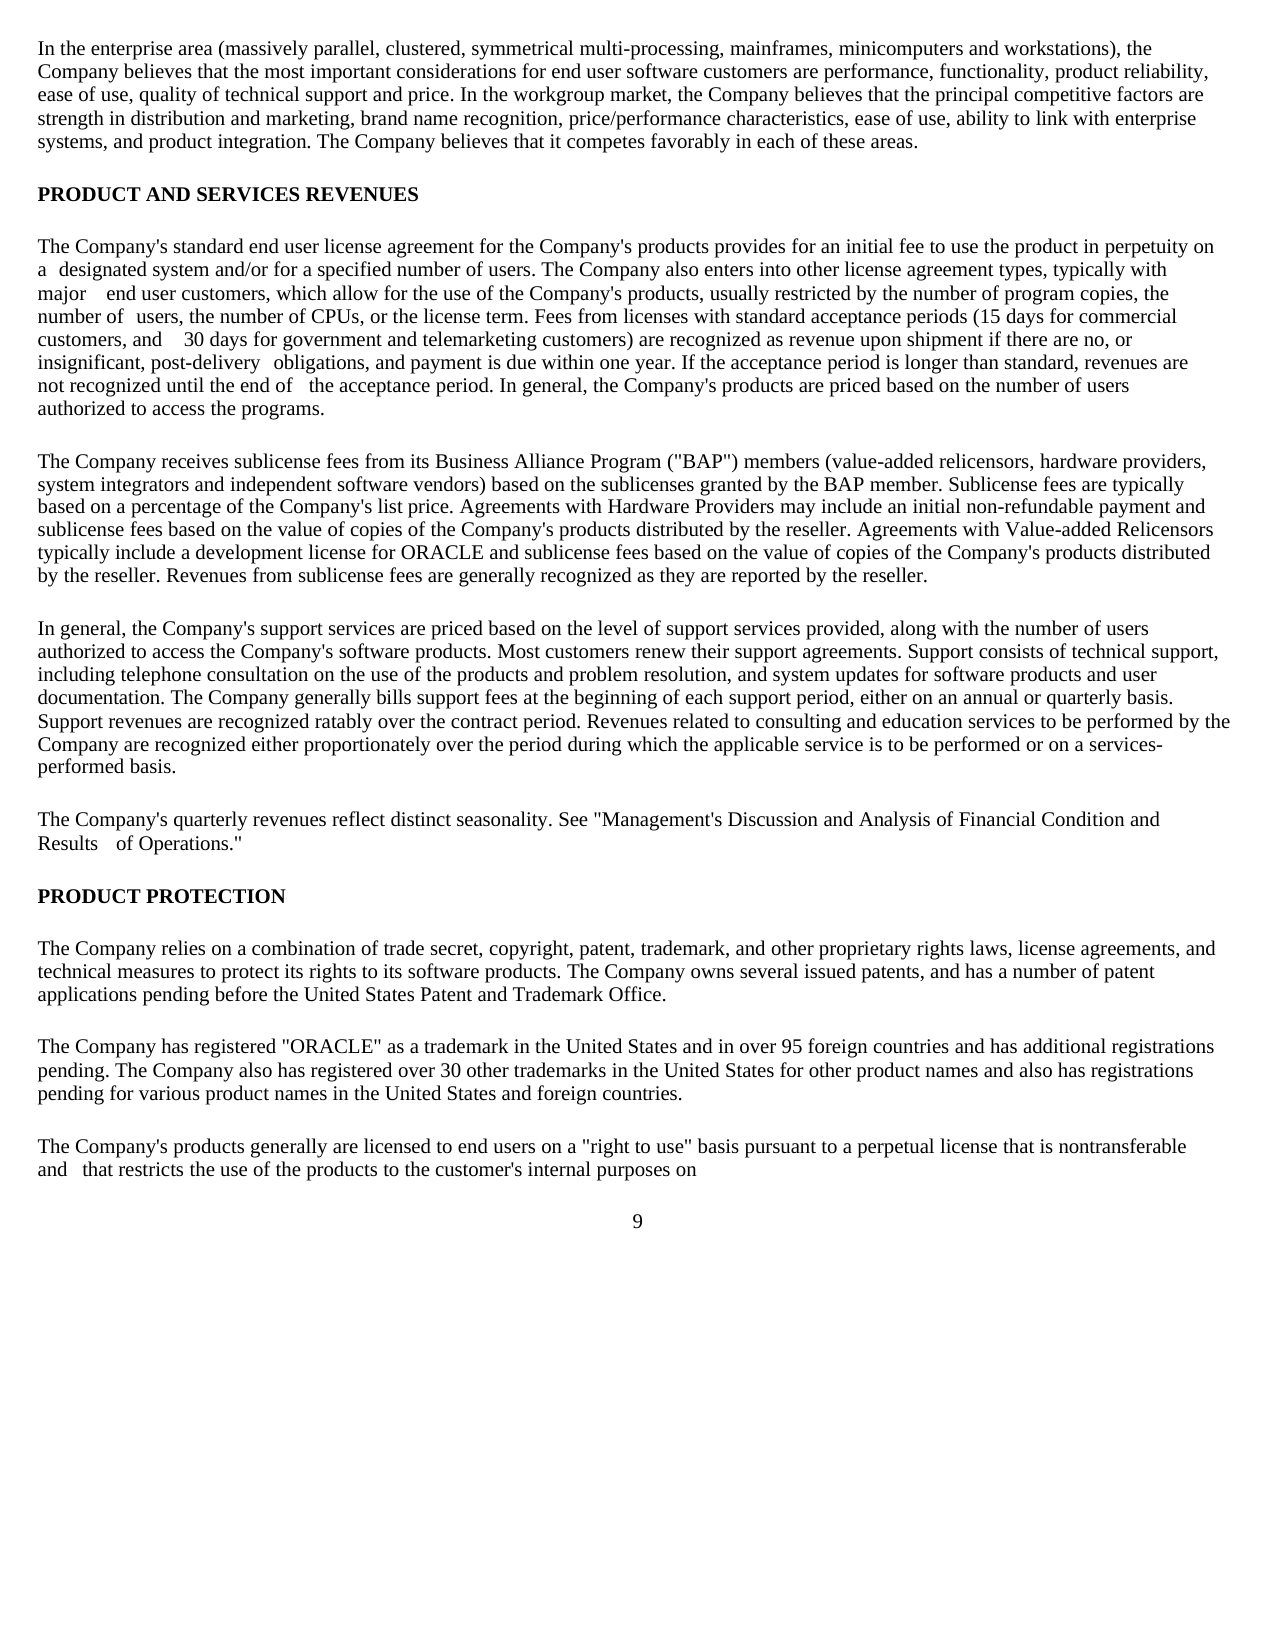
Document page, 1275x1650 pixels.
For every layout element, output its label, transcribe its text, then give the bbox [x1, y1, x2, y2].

text The Company relies on a combination of trade secret, copyright, patent, trademark, and other proprietary rights laws, license agreements, and technical measures to protect its rights to its software products. The Company owns several issued patents, and has a number of patent applications pending before the United States Patent and Trademark Office. [37, 937, 1218, 1006]
text 9 [240, 1209, 1034, 1233]
text The Company has registered "ORACLE" as a trademark in the United States and in over 95 foreign countries and has additional registrations pending. The Company also has registered over 30 other trademarks in the United States for other product names and also has registrations pending for various product names in the United States and foreign countries. [37, 1035, 1218, 1105]
text The Company receives sublicense fees from its Business Alliance Program ("BAP") members (value-added relicensors, hardware providers, system integrators and independent software vendors) based on the sublicenses granted by the BAP member. Sublicense fees are typically based on a percentage of the Company's list price. Agreements with Hardware Providers may include an initial non-refundable payment and sublicense fees based on the value of copies of the Company's products distributed by the reseller. Agreements with Value-added Relicensors typically include a development license for ORACLE and sublicense fees based on the value of copies of the Company's products distributed by the reseller. Revenues from sublicense fees are generally recognized as they are reported by the reseller. [37, 450, 1218, 587]
text The Company's standard end user license agreement for the Company's products provides for an initial fee to use the product in perpetuity on a designated system and/or for a specified number of users. The Company also enters into other license agreement types, typically with major end user customers, which allow for the use of the Company's products, usually restricted by the number of program copies, the number of users, the number of CPUs, or the license term. Fees from licenses with standard acceptance periods (15 days for commercial customers, and 30 days for government and telemarketing customers) are recognized as revenue upon shipment if there are no, or insignificant, post-delivery obligations, and payment is due within one year. If the acceptance period is longer than standard, revenues are not recognized until the end of the acceptance period. In general, the Company's products are priced based on the number of users authorized to access the programs. [37, 235, 1219, 420]
text PRODUCT PROTECTION [37, 883, 1244, 908]
text The Company's quarterly revenues reflect distinct seasonality. See "Management's Discussion and Analysis of Financial Condition and Results of Operations." [37, 808, 1218, 855]
text The Company's products generally are licensed to end users on a "right to use" basis pursuant to a perpetual license that is nontransferable and that restricts the use of the products to the customer's internal purposes on [37, 1135, 1218, 1181]
text PRODUCT AND SERVICES REVENUES [37, 182, 1244, 206]
text Support revenues are recognized ratably over the contract period. Revenues related to consulting and education services to be performed by the Company are recognized either proportionately over the period during which the applicable service is to be performed or on a services- performed basis. [37, 710, 1232, 778]
text In the enterprise area (massively parallel, clustered, symmetrical multi-processing, mainframes, minicomputers and workstations), the Company believes that the most important considerations for end user software customers are performance, functionality, product reliability, ease of use, quality of technical support and price. In the workgroup market, the Company believes that the principal competitive factors are strength in distribution and marketing, brand name recognition, price/performance characteristics, ease of use, ability to link with enterprise systems, and product integration. The Company believes that it competes favorably in each of these areas. [37, 37, 1219, 153]
text In general, the Company's support services are priced based on the level of support services provided, along with the number of users authorized to access the Company's software products. Most customers renew their support agreements. Support consists of technical support, including telephone consultation on the use of the products and problem resolution, and system updates for software products and user documentation. The Company generally bills support fees at the beginning of each support period, either on an annual or quarterly basis. [37, 617, 1219, 709]
